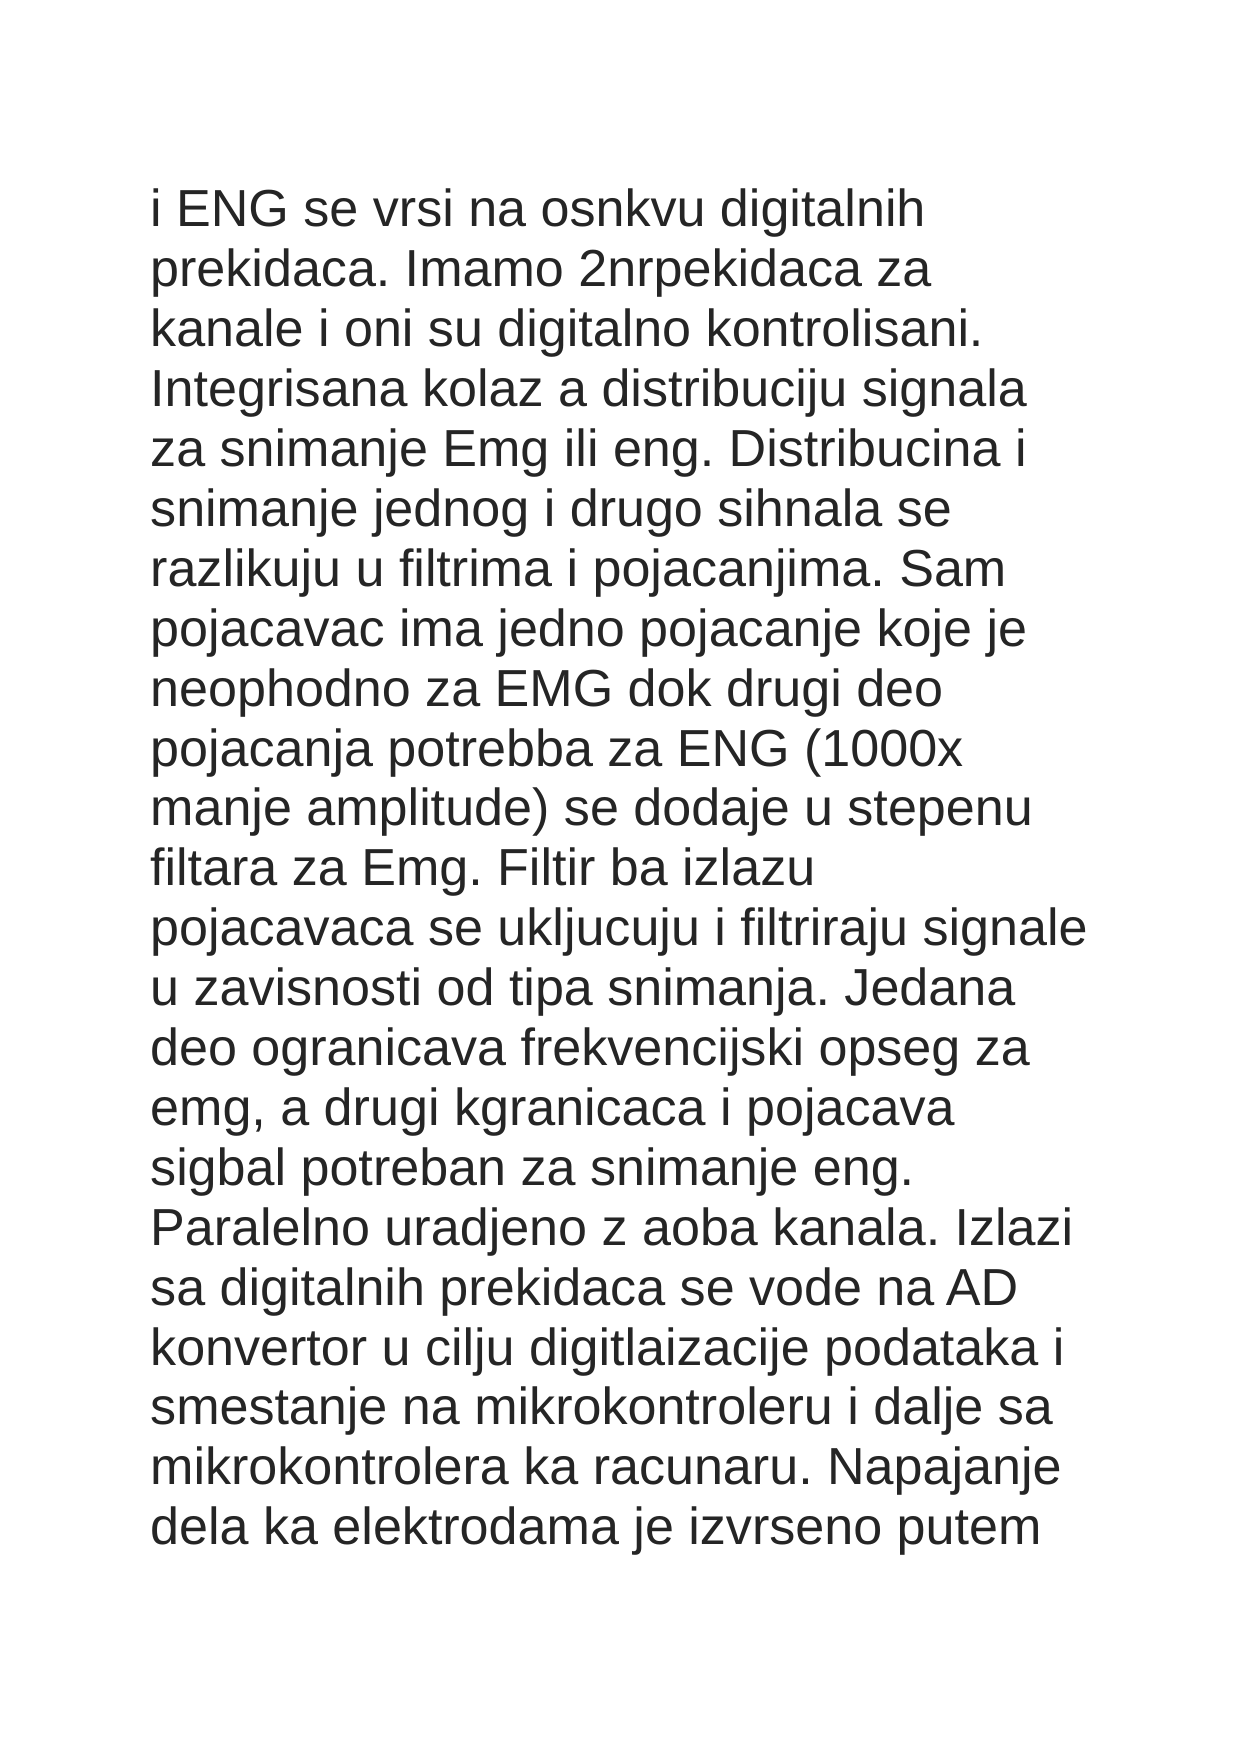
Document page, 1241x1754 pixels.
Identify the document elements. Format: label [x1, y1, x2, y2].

text [150, 184, 1090, 1562]
